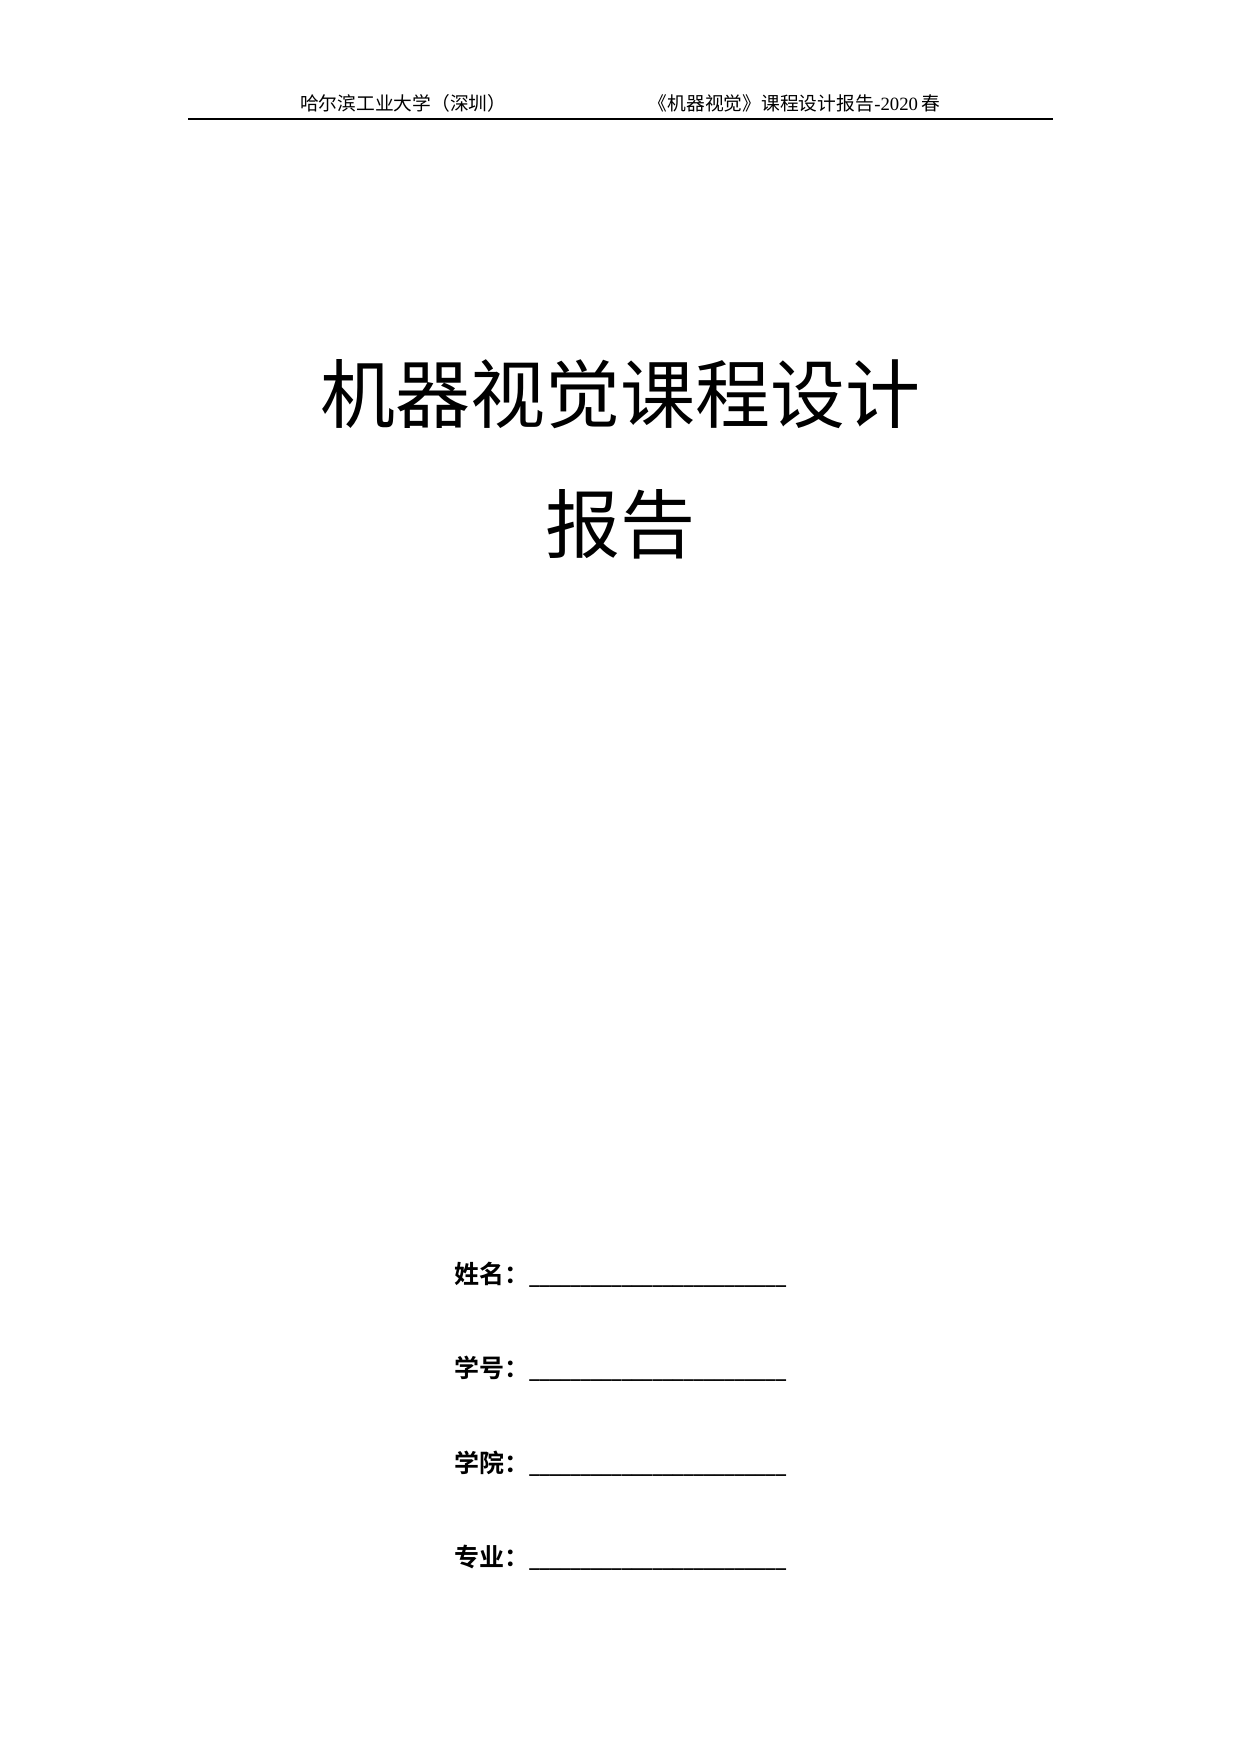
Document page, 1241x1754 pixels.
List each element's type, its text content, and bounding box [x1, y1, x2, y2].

text 机器视觉课程设计 [187, 324, 1053, 454]
text 姓名：_________________________ [187, 1240, 1053, 1305]
text 学院：_________________________ [187, 1429, 1053, 1494]
text 报告 [187, 454, 1053, 584]
text 学号：_________________________ [187, 1334, 1053, 1399]
text 专业：_________________________ [187, 1523, 1053, 1588]
